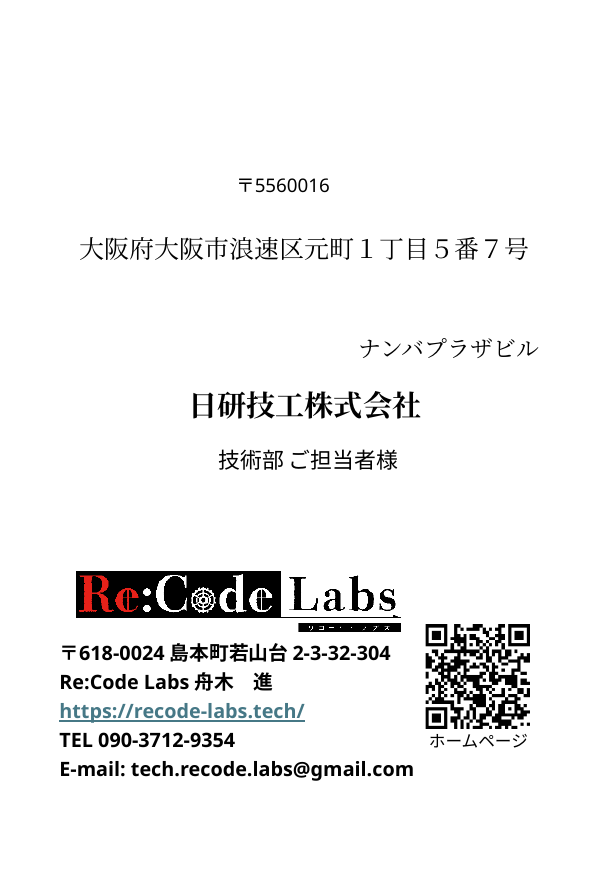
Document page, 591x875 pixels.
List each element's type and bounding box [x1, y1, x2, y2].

picture [425, 624, 530, 729]
picture [70, 513, 407, 677]
